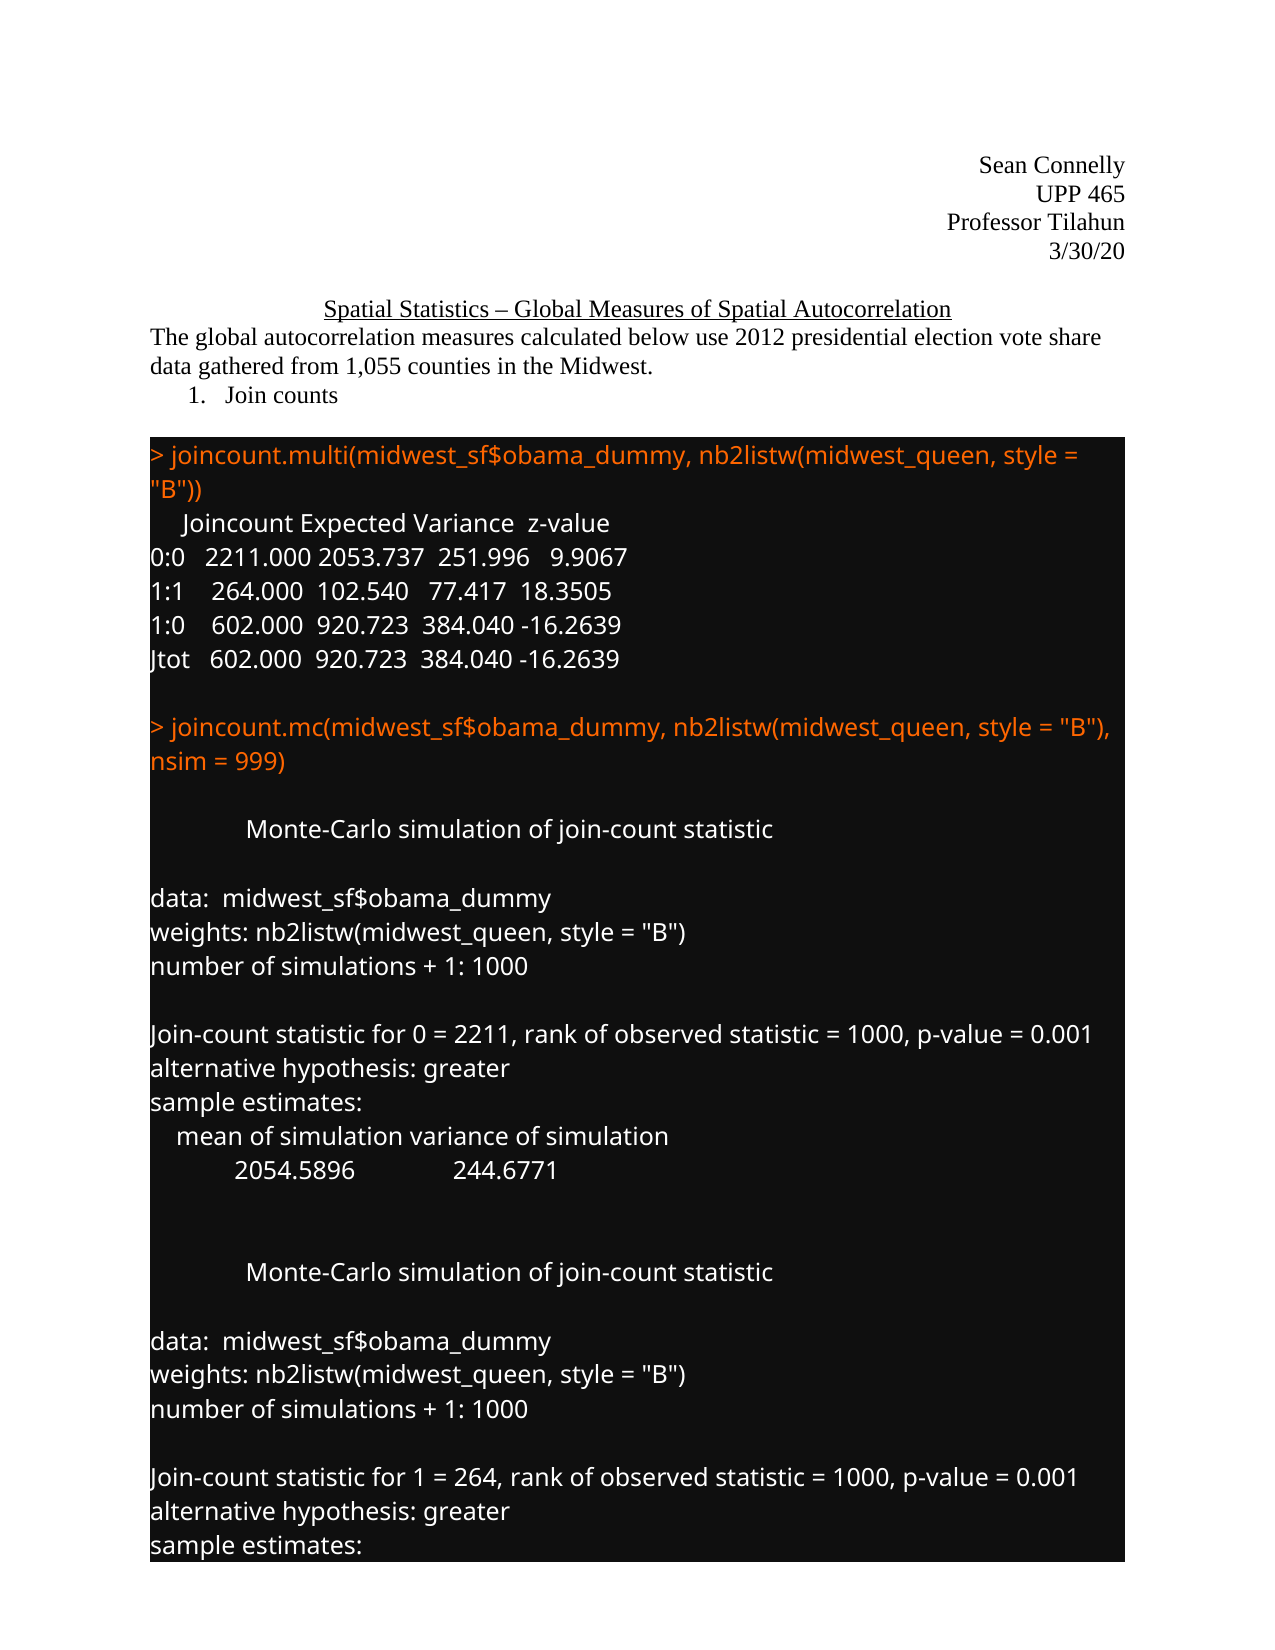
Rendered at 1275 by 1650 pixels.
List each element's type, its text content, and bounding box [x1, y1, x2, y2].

list Join counts [187, 380, 1125, 409]
text Join-count statistic for 0 = 2211, rank of observed statistic = 1000, p-value = 0.001 [150, 1017, 1125, 1051]
text 2054.5896 244.6771 [150, 1153, 1125, 1187]
text 1:0 602.000 920.723 384.040 -16.2639 [150, 608, 1125, 642]
text 1:1 264.000 102.540 77.417 18.3505 [150, 574, 1125, 608]
text Joincount Expected Variance z-value [150, 506, 1125, 540]
text alternative hypothesis: greater [150, 1051, 1125, 1085]
text data: midwest_sf$obama_dummy [150, 1323, 1125, 1357]
text 0:0 2211.000 2053.737 251.996 9.9067 [150, 540, 1125, 574]
text Spatial Statistics – Global Measures of Spatial Autocorrelation [150, 294, 1125, 322]
text number of simulations + 1: 1000 [150, 948, 1125, 982]
text 3/30/20 [150, 236, 1125, 265]
text Join-count statistic for 1 = 264, rank of observed statistic = 1000, p-value = 0.001 [150, 1459, 1125, 1493]
text Monte-Carlo simulation of join-count statistic [150, 812, 1125, 846]
text > joincount.multi(midwest_sf$obama_dummy, nb2listw(midwest_queen, style = "B")) [150, 437, 1125, 506]
text mean of simulation variance of simulation [150, 1119, 1125, 1153]
text Monte-Carlo simulation of join-count statistic [150, 1255, 1125, 1289]
text data: midwest_sf$obama_dummy [150, 880, 1125, 914]
text > joincount.mc(midwest_sf$obama_dummy, nb2listw(midwest_queen, style = "B"), nsim = 999) [150, 710, 1125, 778]
text number of simulations + 1: 1000 [150, 1391, 1125, 1425]
text Sean Connelly [150, 150, 1125, 179]
text weights: nb2listw(midwest_queen, style = "B") [150, 1357, 1125, 1391]
text UPP 465 [150, 179, 1125, 207]
text weights: nb2listw(midwest_queen, style = "B") [150, 914, 1125, 948]
text Jtot 602.000 920.723 384.040 -16.2639 [150, 642, 1125, 676]
text The global autocorrelation measures calculated below use 2012 presidential election vote share data gathered from 1,055 counties in the Midwest. [150, 322, 1125, 380]
text alternative hypothesis: greater [150, 1493, 1125, 1527]
text sample estimates: [150, 1085, 1125, 1119]
text Professor Tilahun [150, 207, 1125, 236]
text sample estimates: [150, 1527, 1125, 1562]
